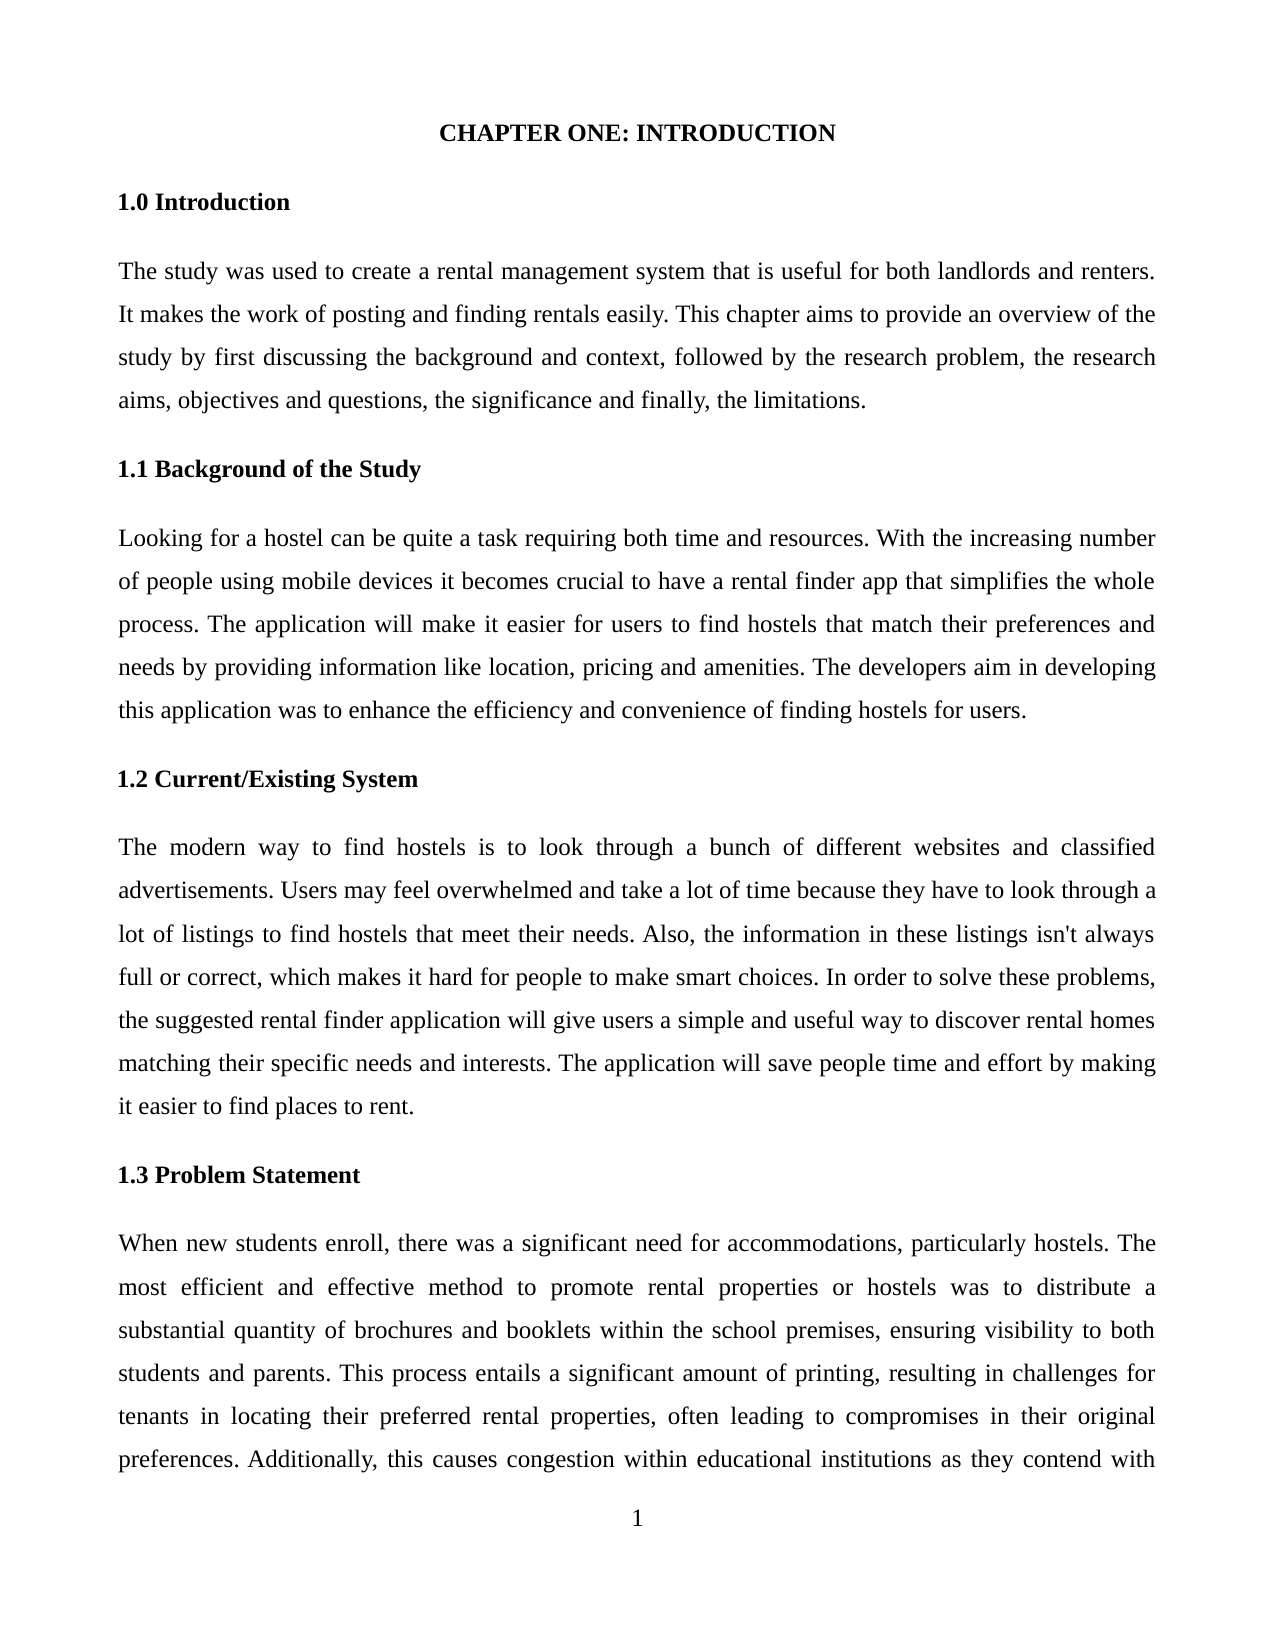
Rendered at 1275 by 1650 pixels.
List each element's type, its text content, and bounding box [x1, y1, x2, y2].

text Looking for a hostel can be quite a task requiring both time and resources. With the increasing number of people using mobile devices it becomes crucial to have a rental finder app that simplifies the whole process. The application will make it easier for users to find hostels that match their preferences and needs by providing information like location, pricing and amenities. The developers aim in developing this application was to enhance the efficiency and convenience of finding hostels for users. [118, 523, 1157, 724]
subtitle 1.2 Current/Existing System [117, 764, 1157, 792]
subtitle 1.3 Problem Statement [117, 1160, 1157, 1188]
text The study was used to create a rental management system that is useful for both landlords and renters. It makes the work of posting and finding rentals easily. This chapter aims to provide an overview of the study by first discussing the background and context, followed by the research problem, the research aims, objectives and questions, the significance and finally, the limitations. [118, 256, 1157, 414]
subtitle 1.0 Introduction [117, 187, 1157, 216]
subtitle CHAPTER ONE: INTRODUCTION [118, 118, 1157, 147]
subtitle 1.1 Background of the Study [117, 454, 1157, 483]
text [118, 1228, 1157, 1473]
text The modern way to find hostels is to look through a bunch of different websites and classified advertisements. Users may feel overwhelmed and take a lot of time because they have to look through a lot of listings to find hostels that meet their needs. Also, the information in these listings isn't always full or correct, which makes it hard for people to make smart choices. In order to solve these problems, the suggested rental finder application will give users a simple and useful way to discover rental homes matching their specific needs and interests. The application will save people time and effort by making it easier to find places to rent. [118, 832, 1157, 1120]
